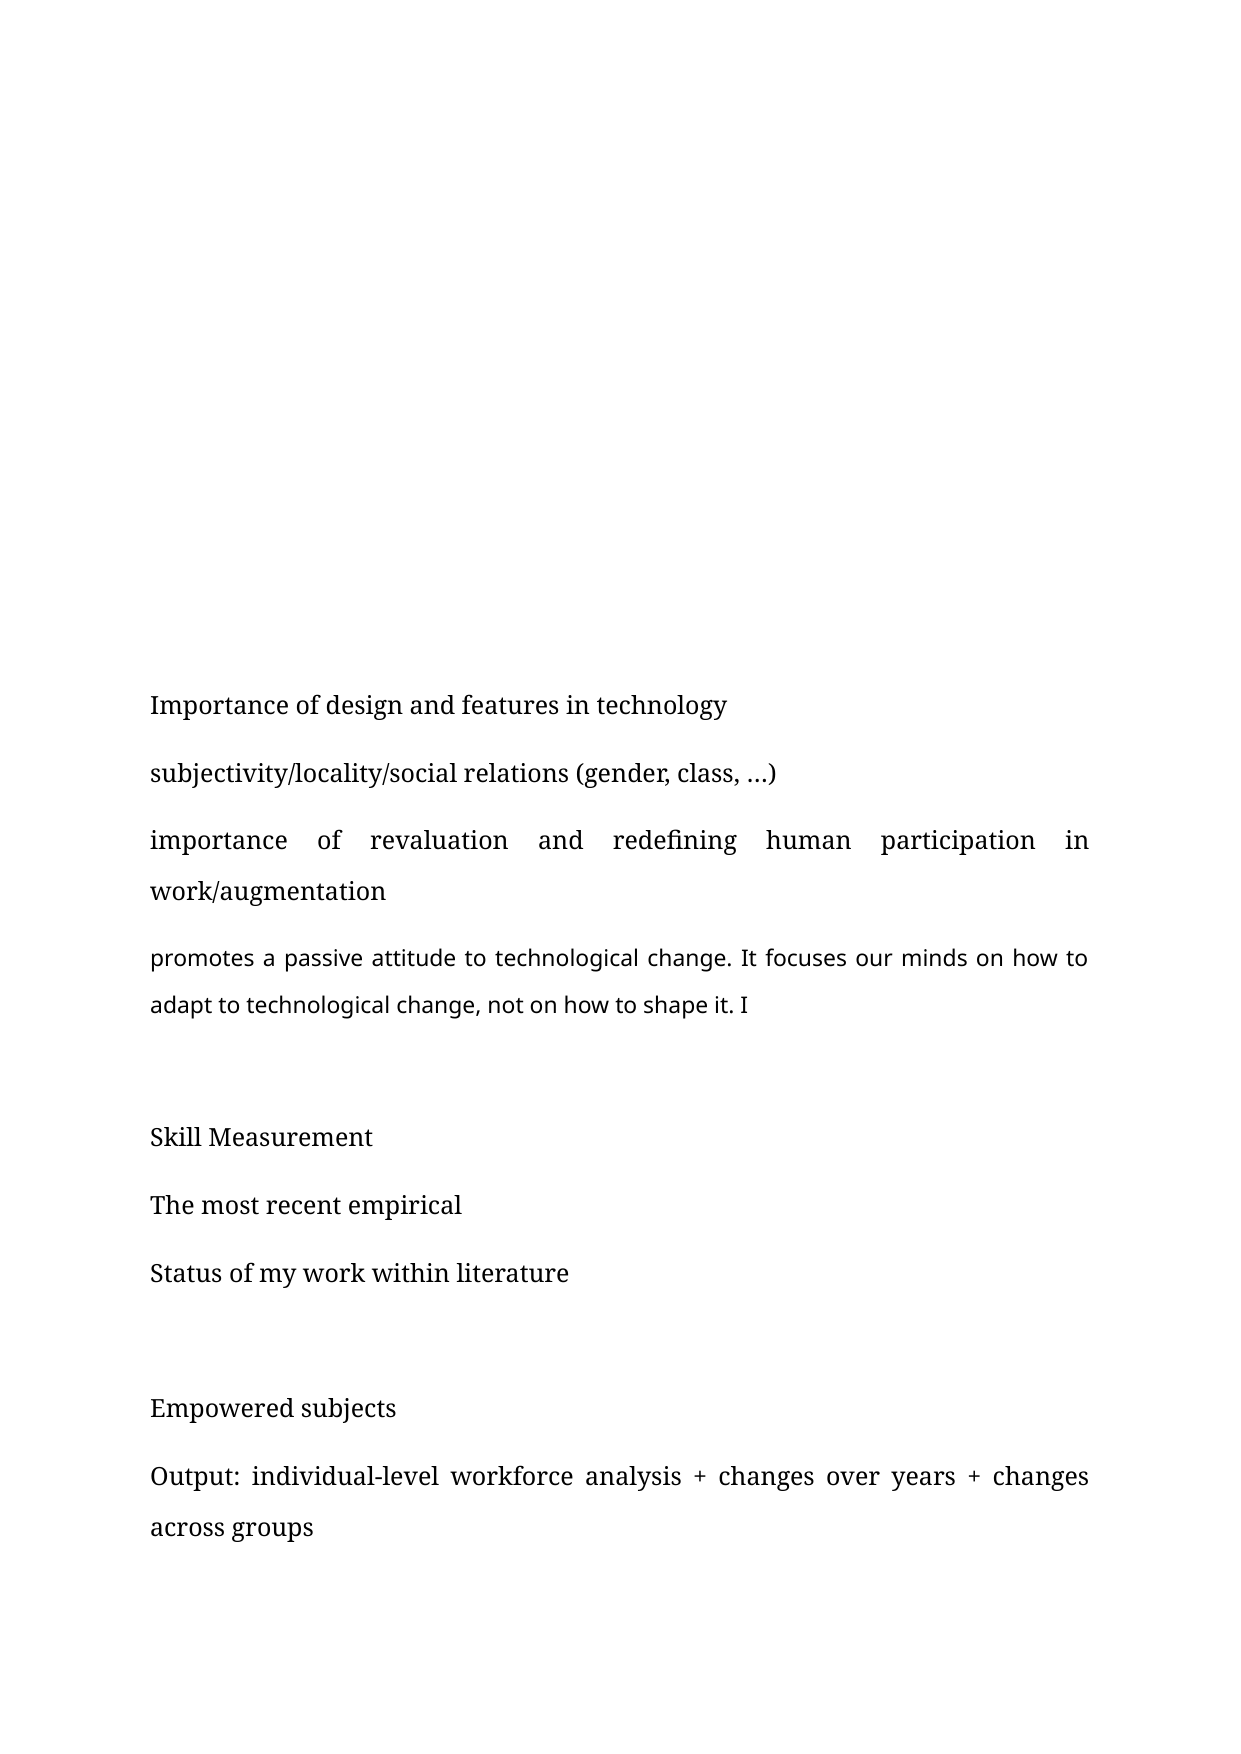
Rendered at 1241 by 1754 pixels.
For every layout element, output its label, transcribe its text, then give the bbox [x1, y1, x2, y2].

text importance of revaluation and redefining human participation in work/augmentation [150, 823, 1090, 908]
text subjectivity/locality/social relations (gender, class, …) [150, 755, 1090, 789]
text promotes a passive attitude to technological change. It focuses our minds on how to adapt to technological change, not on how to shape it. I [150, 942, 1090, 1020]
text Skill Measurement [150, 1120, 1090, 1154]
text Output: individual-level workforce analysis + changes over years + changes across groups [150, 1458, 1090, 1543]
text Importance of design and features in technology [150, 687, 1090, 722]
text The most recent empirical [150, 1187, 1090, 1222]
text Status of my work within literature [150, 1255, 1090, 1289]
text Empowered subjects [150, 1391, 1090, 1425]
